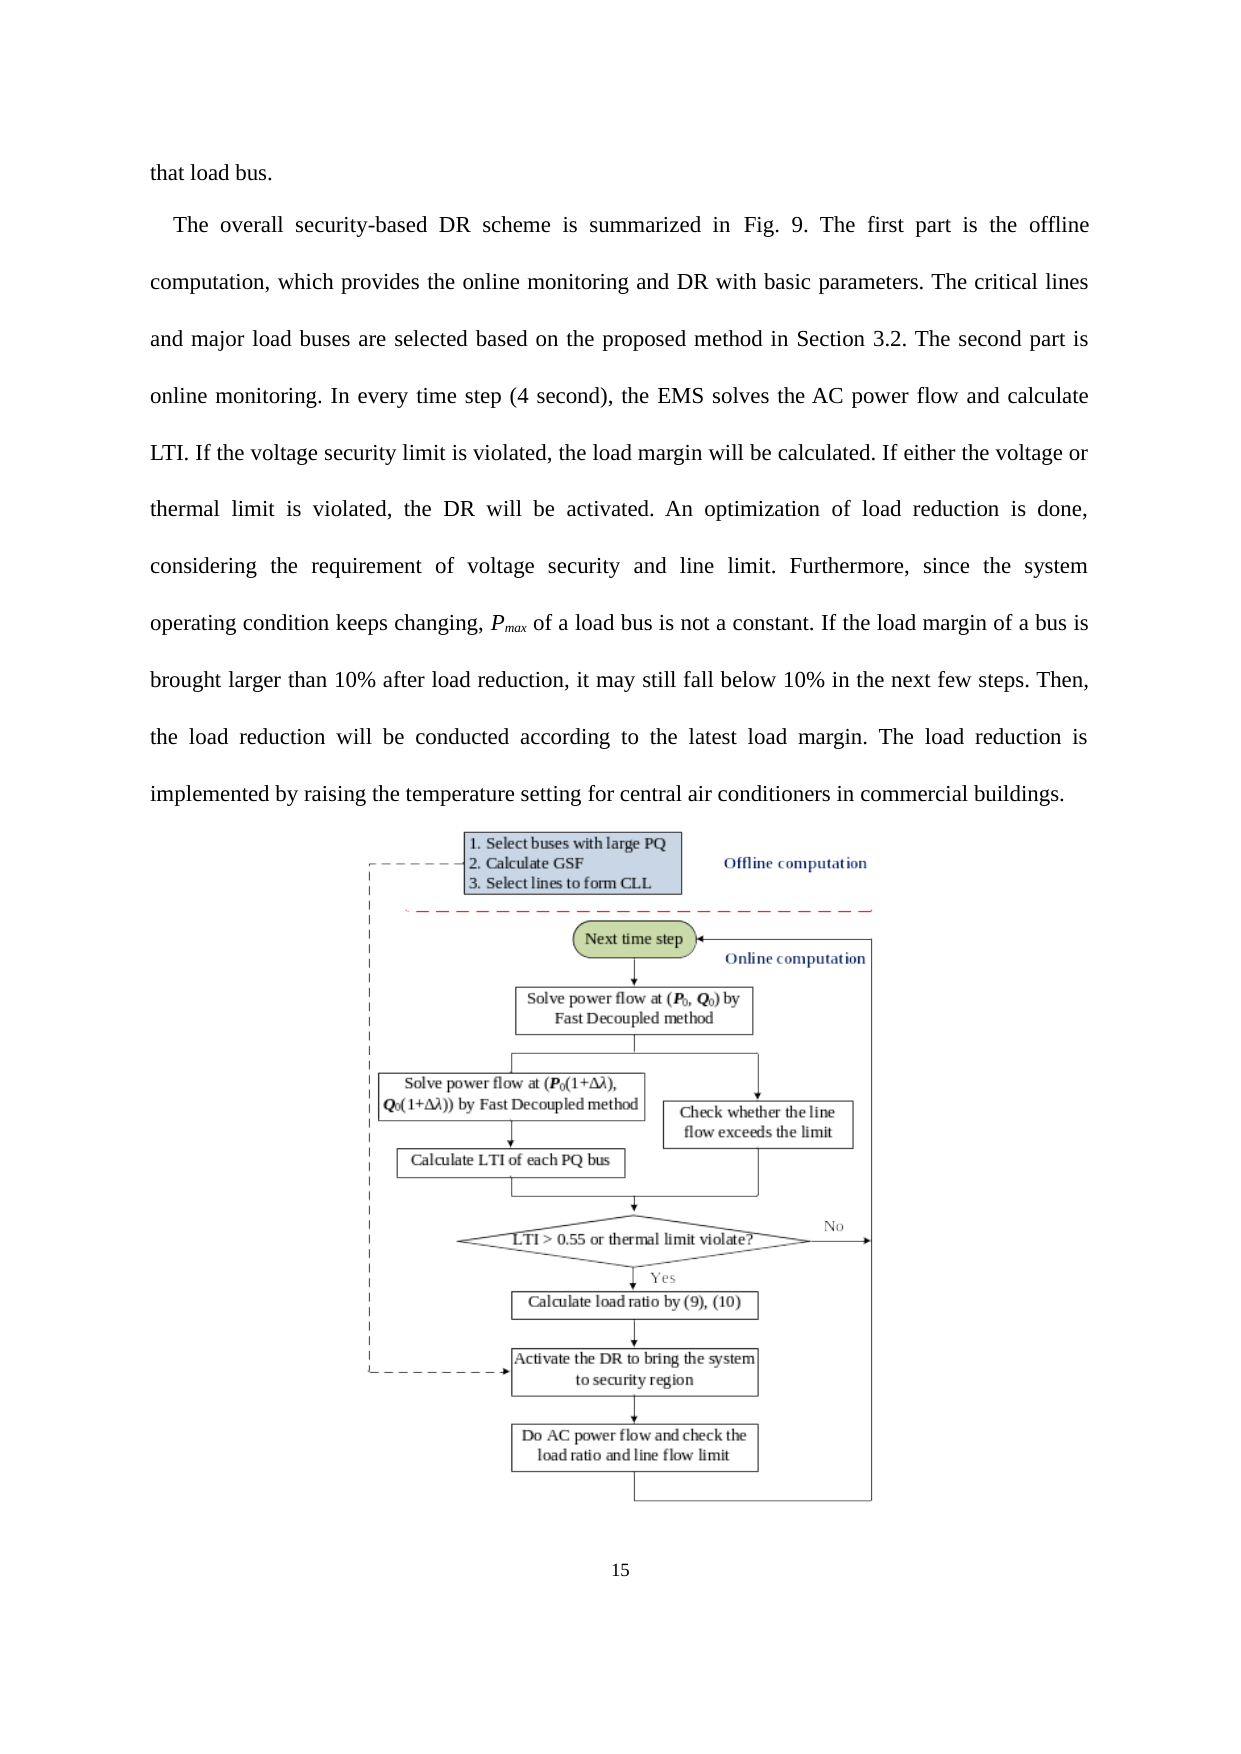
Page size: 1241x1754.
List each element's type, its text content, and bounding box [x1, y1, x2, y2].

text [150, 156, 1090, 188]
text The overall security-based DR scheme is summarized in Fig. 9. The first part is the offline computation, which provides the online monitoring and DR with basic parameters. The critical lines and major load buses are selected based on the proposed method in Section 3.2. The second part is online monitoring. In every time step (4 second), the EMS solves the AC power flow and calculate LTI. If the voltage security limit is violated, the load margin will be calculated. If either the voltage or thermal limit is violated, the DR will be activated. An optimization of load reduction is done, considering the requirement of voltage security and line limit. Furthermore, since the system operating condition keeps changing, Pmax of a load bus is not a constant. If the load margin of a bus is brought larger than 10% after load reduction, it may still fall below 10% in the next few steps. Then, the load reduction will be conducted according to the latest load margin. The load reduction is implemented by raising the temperature setting for central air conditioners in commercial buildings. [150, 208, 1090, 809]
